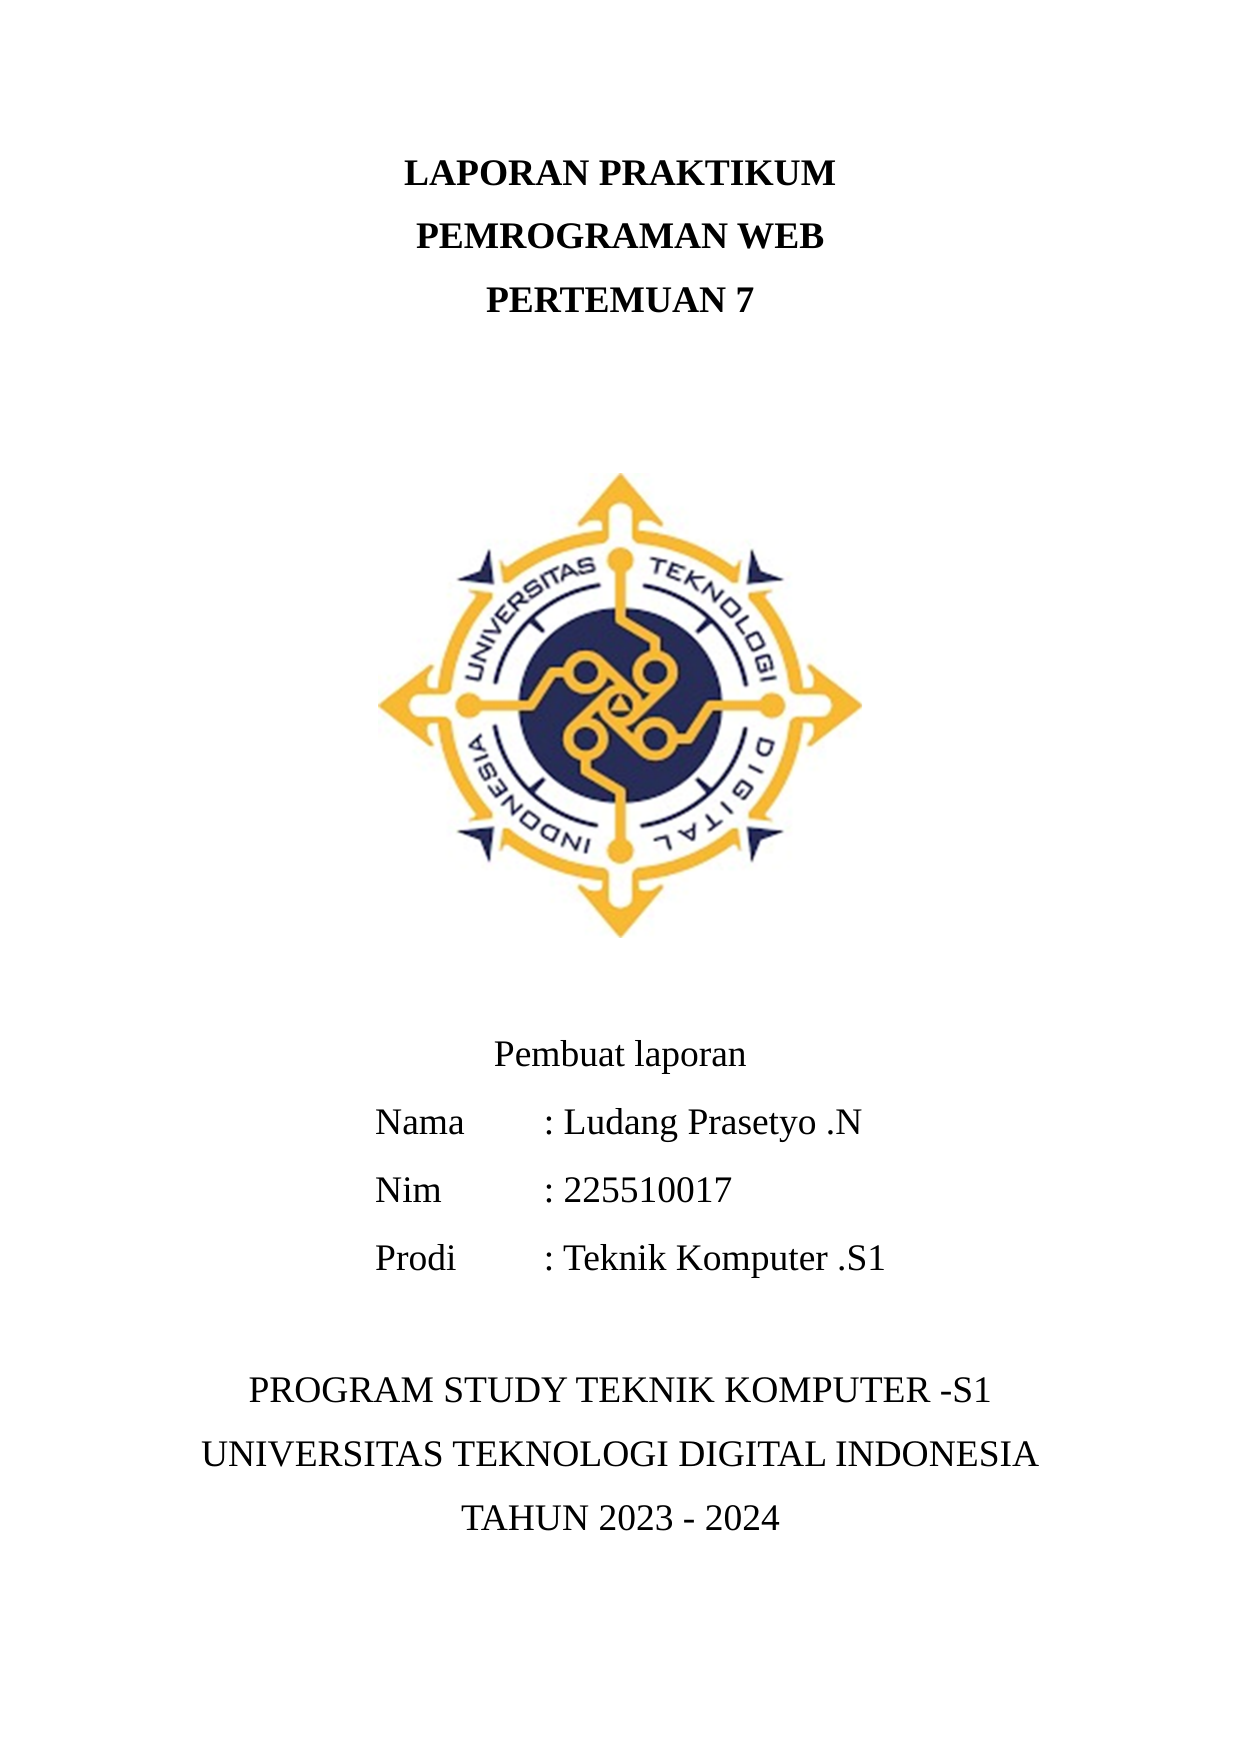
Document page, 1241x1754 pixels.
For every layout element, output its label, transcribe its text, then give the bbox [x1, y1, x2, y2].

text PEMROGRAMAN WEB [150, 214, 1090, 257]
text TAHUN 2023 - 2024 [150, 1496, 1090, 1539]
text UNIVERSITAS TEKNOLOGI DIGITAL INDONESIA [150, 1432, 1090, 1475]
text Nama : Ludang Prasetyo .N [150, 1099, 1090, 1142]
text PERTEMUAN 7 [150, 278, 1090, 321]
text Prodi : Teknik Komputer .S1 [150, 1236, 1090, 1279]
text Nim : 225510017 [150, 1167, 1090, 1211]
text LAPORAN PRAKTIKUM [150, 150, 1090, 193]
text PROGRAM STUDY TEKNIK KOMPUTER -S1 [150, 1368, 1090, 1411]
picture [378, 473, 863, 938]
text Pembuat laporan [150, 1031, 1090, 1074]
